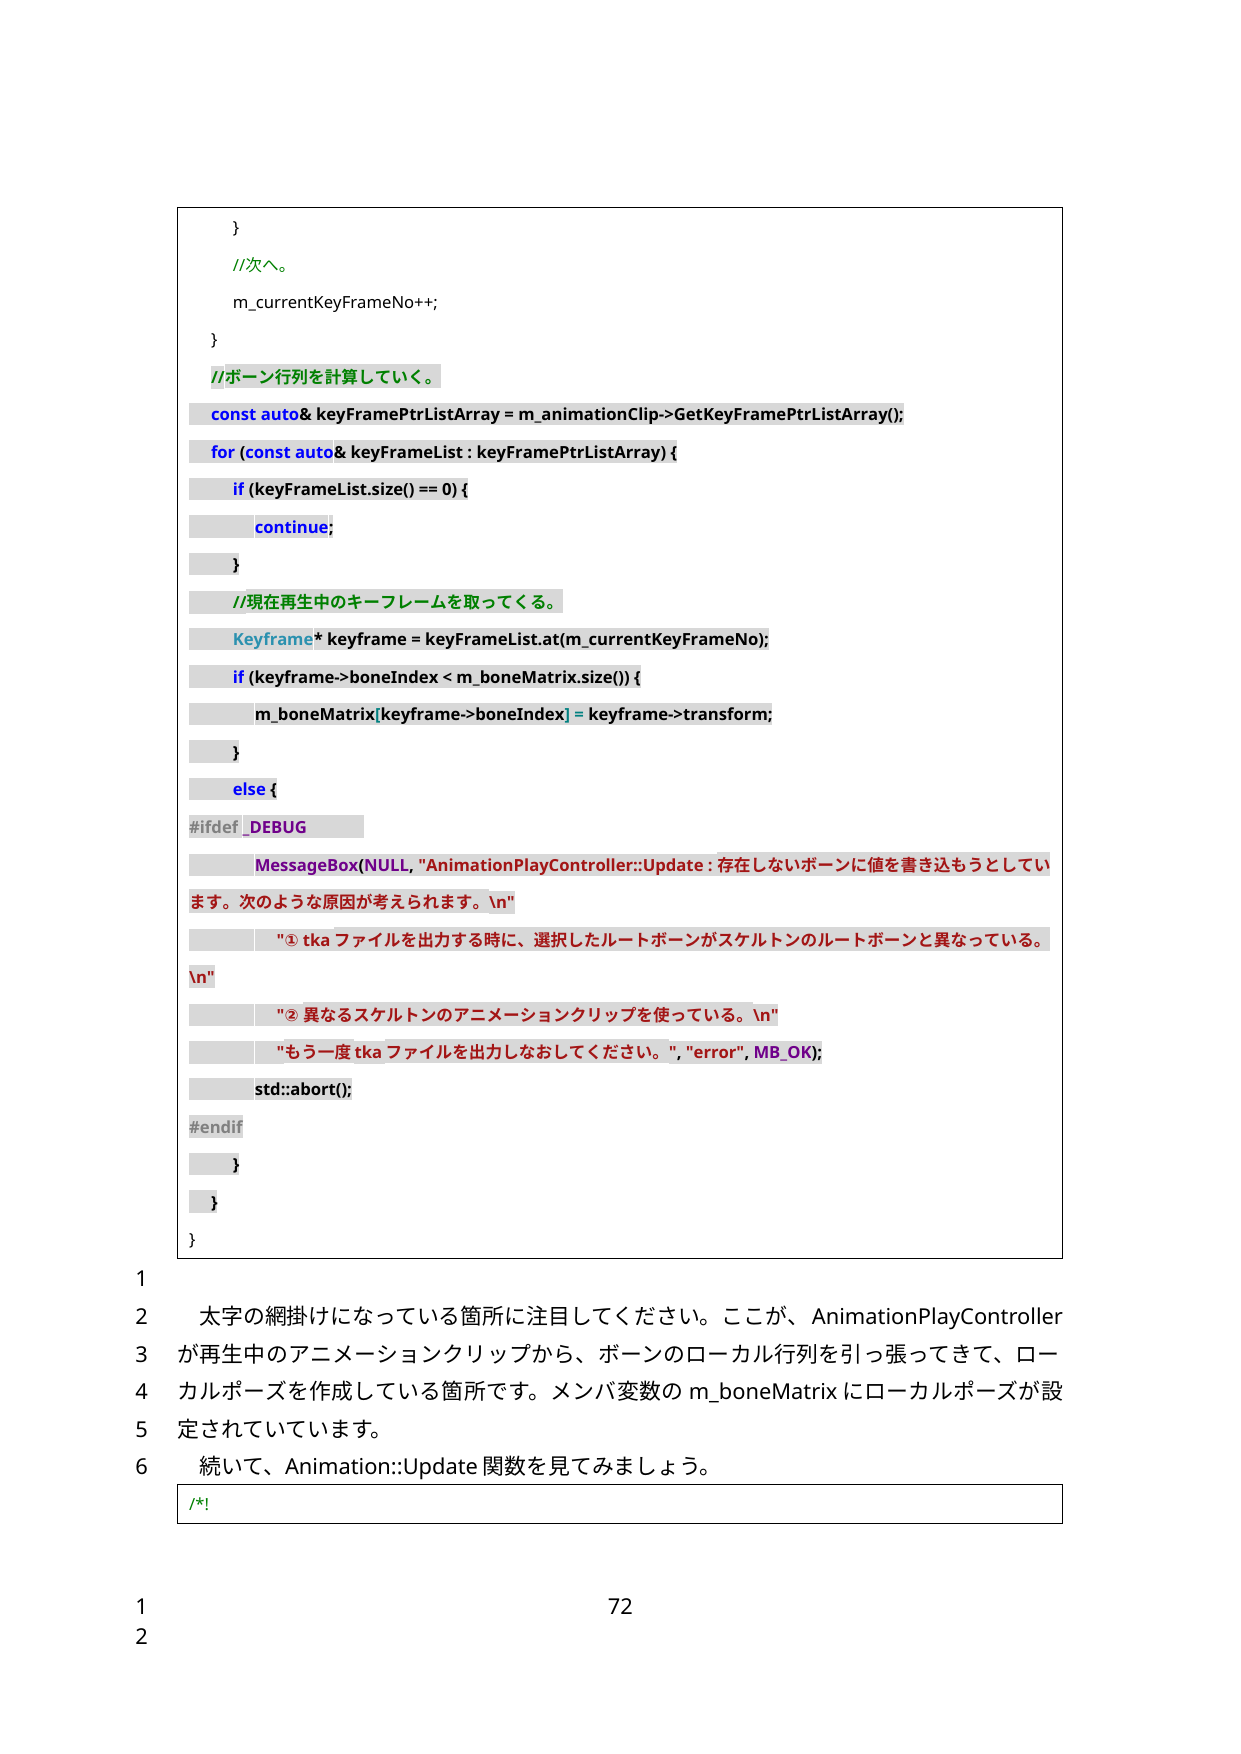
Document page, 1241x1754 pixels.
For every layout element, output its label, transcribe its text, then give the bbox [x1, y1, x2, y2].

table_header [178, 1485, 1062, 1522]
text 太字の網掛けになっている箇所に注目してください。ここが、AnimationPlayControllerが再生中のアニメーションクリップから、ボーンのローカル行列を引っ張ってきて、ローカルポーズを作成している箇所です。メンバ変数のm_boneMatrixにローカルポーズが設定されていています。 [177, 1296, 1063, 1446]
text 続いて、Animation::Update関数を見てみましょう。 [177, 1446, 1063, 1484]
